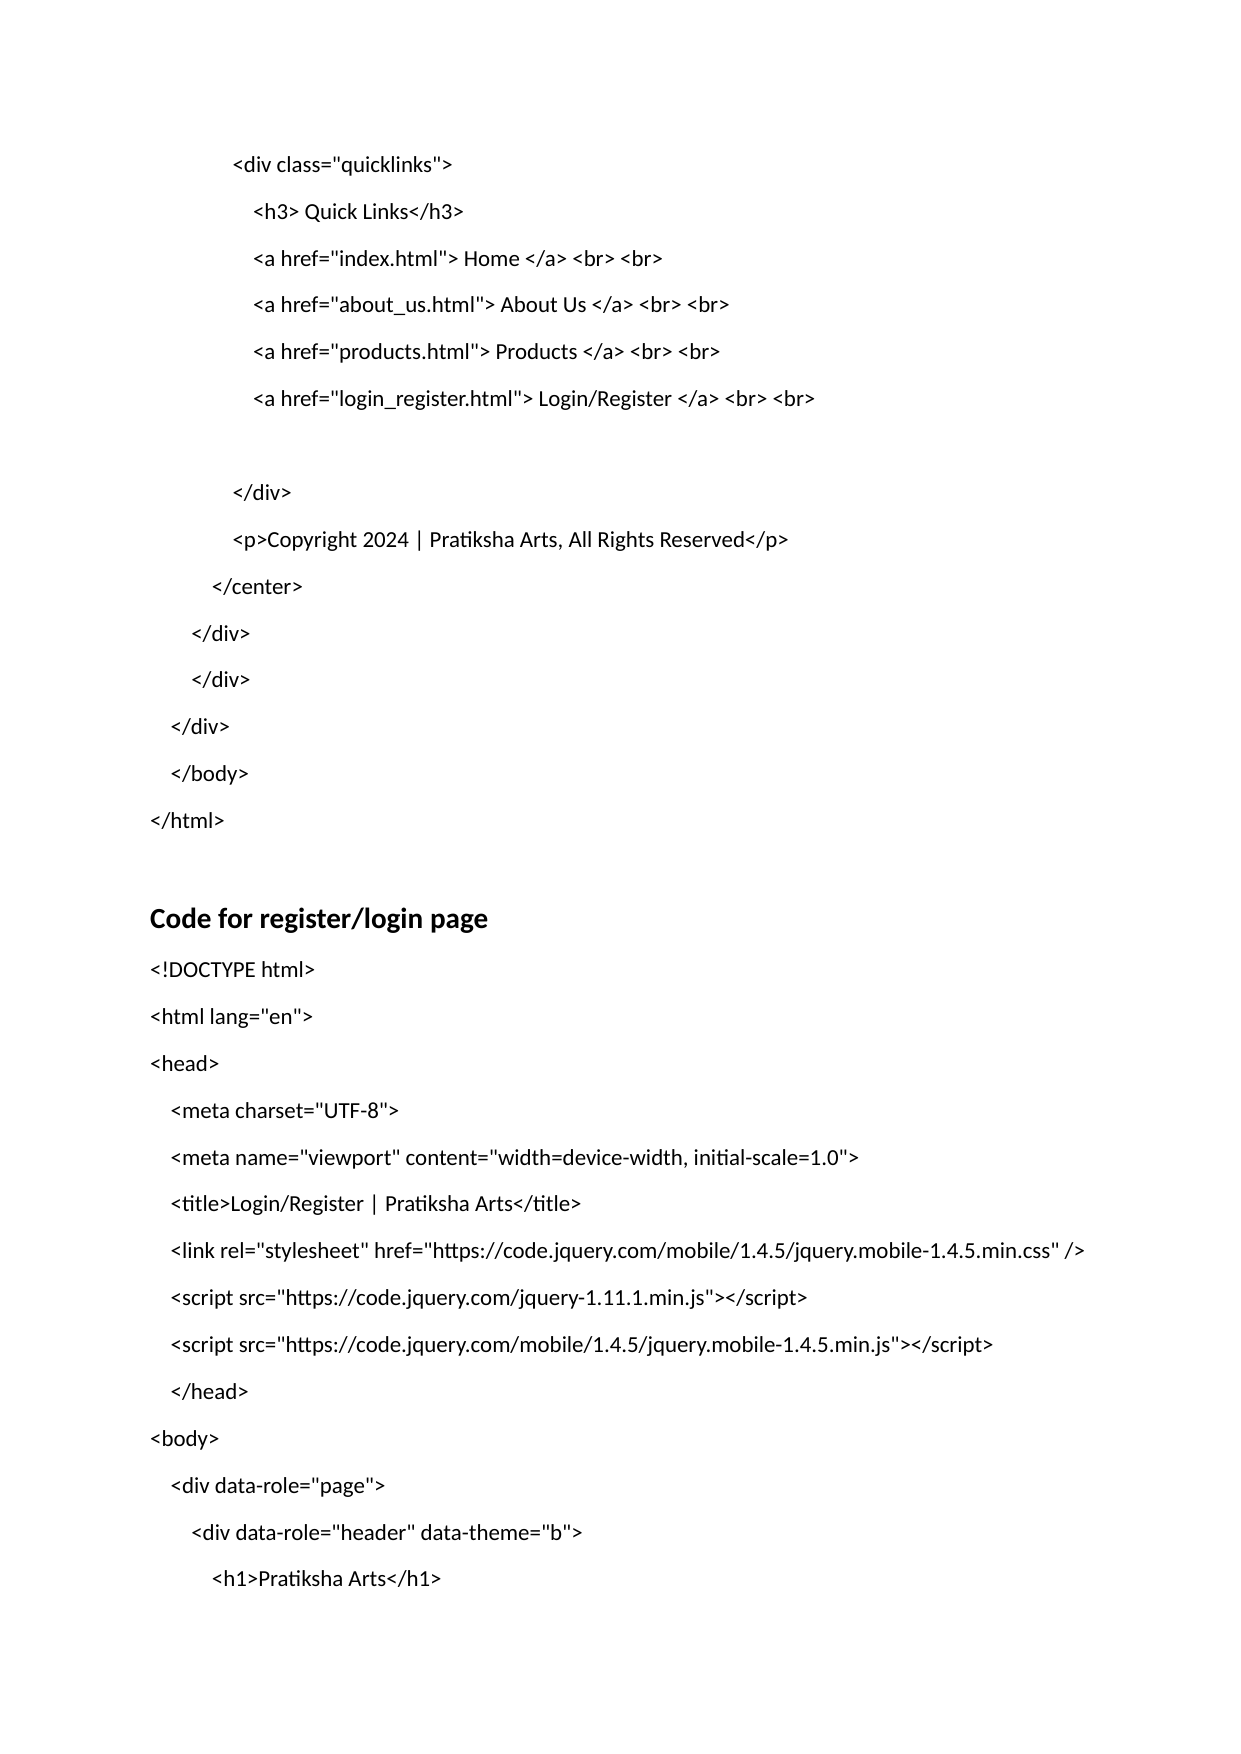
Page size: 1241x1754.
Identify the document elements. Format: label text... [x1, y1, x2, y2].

text <a href="login_register.html"> Login/Register </a> <br> <br> [150, 384, 1090, 412]
text </div> [150, 619, 1090, 647]
text <a href="products.html"> Products </a> <br> <br> [150, 337, 1090, 366]
text <div data-role="page"> [150, 1471, 1090, 1499]
text <a href="about_us.html"> About Us </a> <br> <br> [150, 291, 1090, 319]
text <head> [150, 1049, 1090, 1077]
text <div data-role="header" data-theme="b"> [150, 1518, 1090, 1546]
text </body> [150, 759, 1090, 787]
text <body> [150, 1424, 1090, 1452]
text <html lang="en"> [150, 1002, 1090, 1030]
text Code for register/login page [150, 900, 1090, 936]
text </div> [150, 712, 1090, 741]
text <!DOCTYPE html> [150, 955, 1090, 983]
text <div class="quicklinks"> [150, 150, 1090, 178]
text </div> [150, 666, 1090, 694]
text </center> [150, 572, 1090, 600]
text <a href="index.html"> Home </a> <br> <br> [150, 244, 1090, 272]
text <meta charset="UTF-8"> [150, 1096, 1090, 1124]
text <script src="https://code.jquery.com/mobile/1.4.5/jquery.mobile-1.4.5.min.js"></script> [150, 1330, 1090, 1358]
text </head> [150, 1377, 1090, 1405]
text <link rel="stylesheet" href="https://code.jquery.com/mobile/1.4.5/jquery.mobile-1.4.5.min.css" /> [150, 1236, 1090, 1264]
text <p>Copyright 2024 | Pratiksha Arts, All Rights Reserved</p> [150, 525, 1090, 553]
text <h1>Pratiksha Arts</h1> [150, 1564, 1090, 1592]
text </html> [150, 806, 1090, 834]
text <title>Login/Register | Pratiksha Arts</title> [150, 1189, 1090, 1217]
text <meta name="viewport" content="width=device-width, initial-scale=1.0"> [150, 1143, 1090, 1171]
text </div> [150, 478, 1090, 506]
text <h3> Quick Links</h3> [150, 197, 1090, 225]
text <script src="https://code.jquery.com/jquery-1.11.1.min.js"></script> [150, 1283, 1090, 1311]
